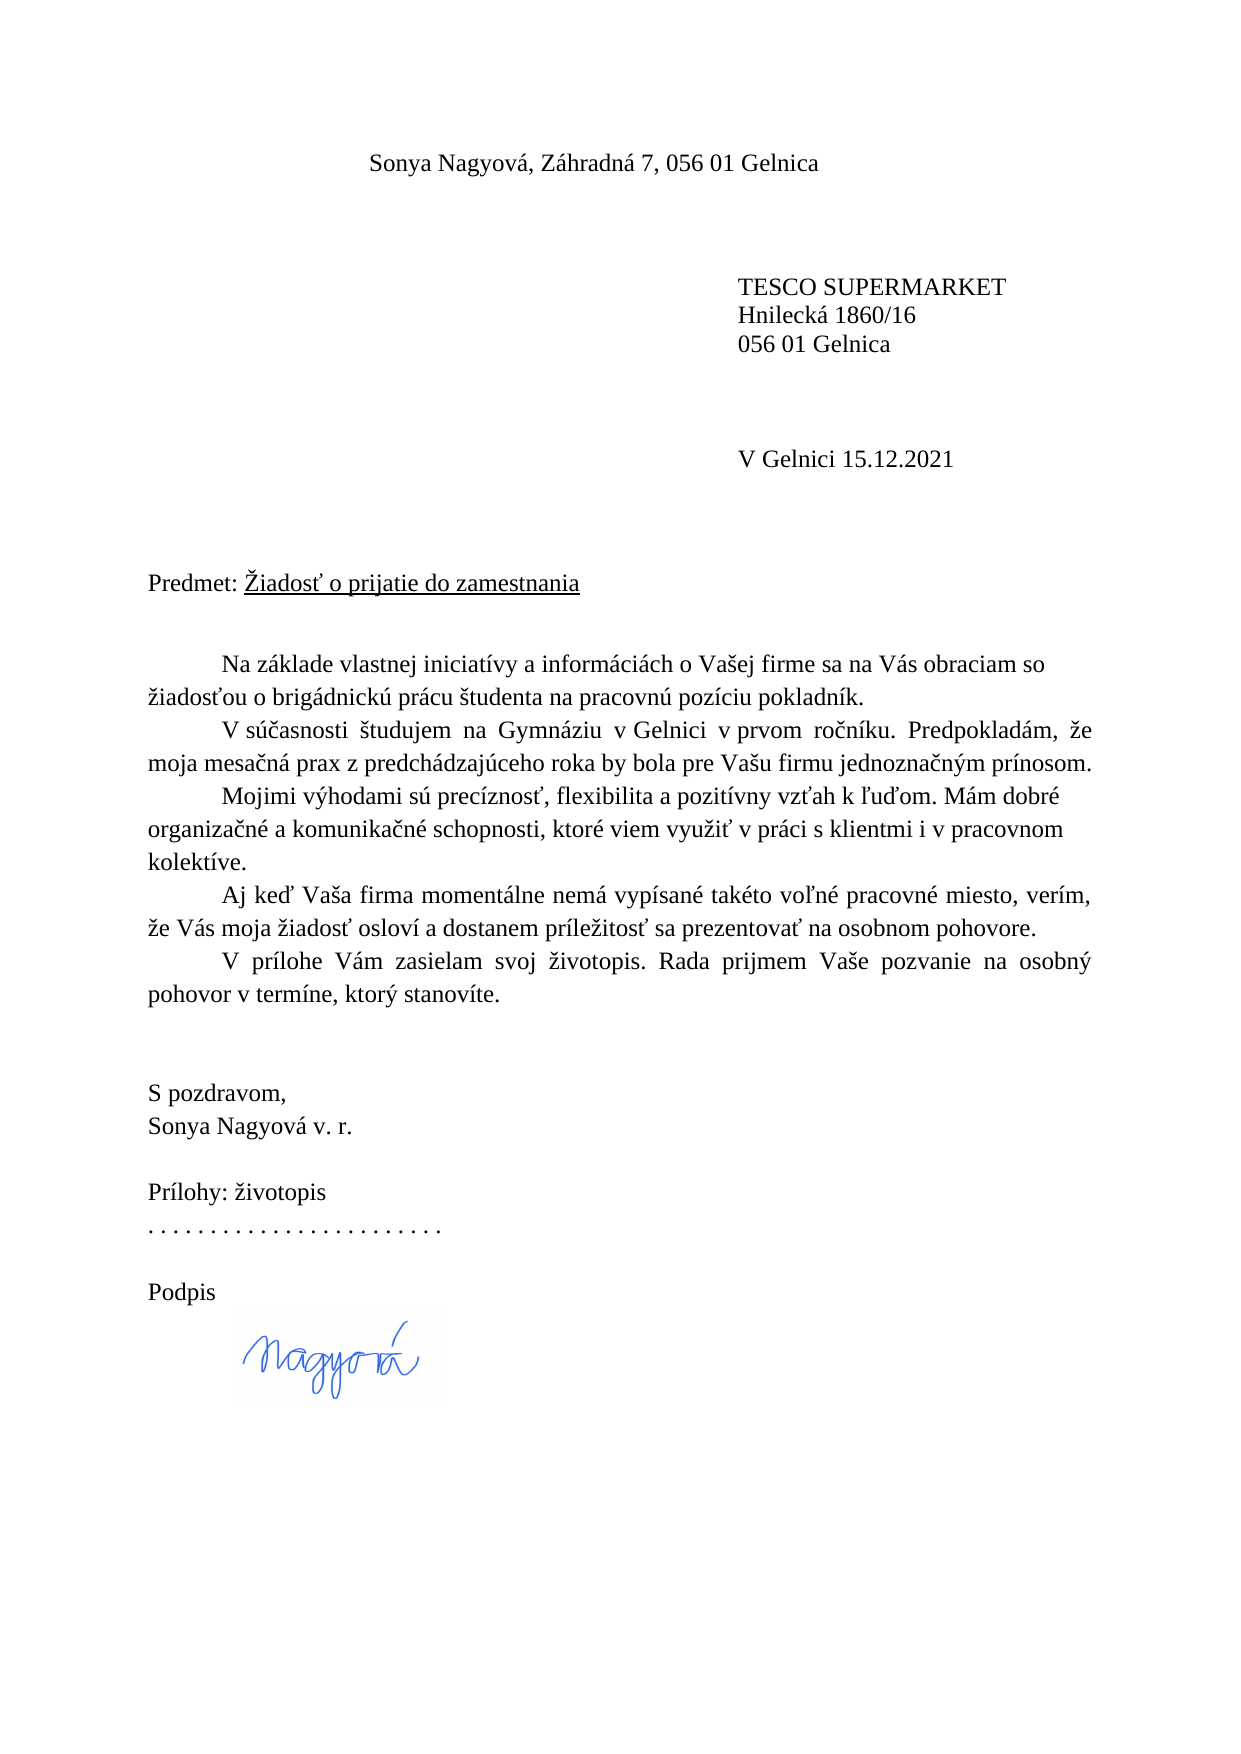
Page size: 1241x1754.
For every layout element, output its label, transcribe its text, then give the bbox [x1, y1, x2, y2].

text Aj keď Vaša firma momentálne nemá vypísané takéto voľné pracovné miesto, verím, že Vás moja žiadosť osloví a dostanem príležitosť sa prezentovať na osobnom pohovore. [148, 880, 1093, 942]
picture [233, 1309, 444, 1407]
text Sonya Nagyová v. r. [148, 1111, 1093, 1140]
text Na základe vlastnej iniciatívy a informáciách o Vašej firme sa na Vás obraciam so [148, 649, 1093, 678]
text Predmet: Žiadosť o prijatie do zamestnania [148, 568, 1093, 597]
text Prílohy: životopis [148, 1177, 1093, 1206]
text kolektíve. [148, 847, 1093, 876]
text 056 01 Gelnica [738, 329, 1093, 358]
text V súčasnosti študujem na Gymnáziu v Gelnici v prvom ročníku. Predpokladám, že moja mesačná prax z predchádzajúceho roka by bola pre Vašu firmu jednoznačným prínosom. [148, 715, 1093, 777]
text TESCO SUPERMARKET [738, 272, 1093, 301]
text Podpis [148, 1277, 1093, 1305]
text V Gelnici 15.12.2021 [738, 444, 1093, 473]
text žiadosťou o brigádnickú prácu študenta na pracovnú pozíciu pokladník. [148, 682, 1093, 711]
text . . . . . . . . . . . . . . . . . . . . . . . . [148, 1211, 1093, 1239]
text Mojimi výhodami sú precíznosť, flexibilita a pozitívny vzťah k ľuďom. Mám dobré [148, 781, 1093, 810]
text V prílohe Vám zasielam svoj životopis. Rada prijmem Vaše pozvanie na osobný pohovor v termíne, ktorý stanovíte. [148, 946, 1093, 1008]
text organizačné a komunikačné schopnosti, ktoré viem využiť v práci s klientmi i v pracovnom [148, 814, 1093, 843]
text S pozdravom, [148, 1078, 1093, 1107]
text Sonya Nagyová, Záhradná 7, 056 01 Gelnica [148, 148, 1093, 176]
text Hnilecká 1860/16 [738, 301, 1093, 329]
